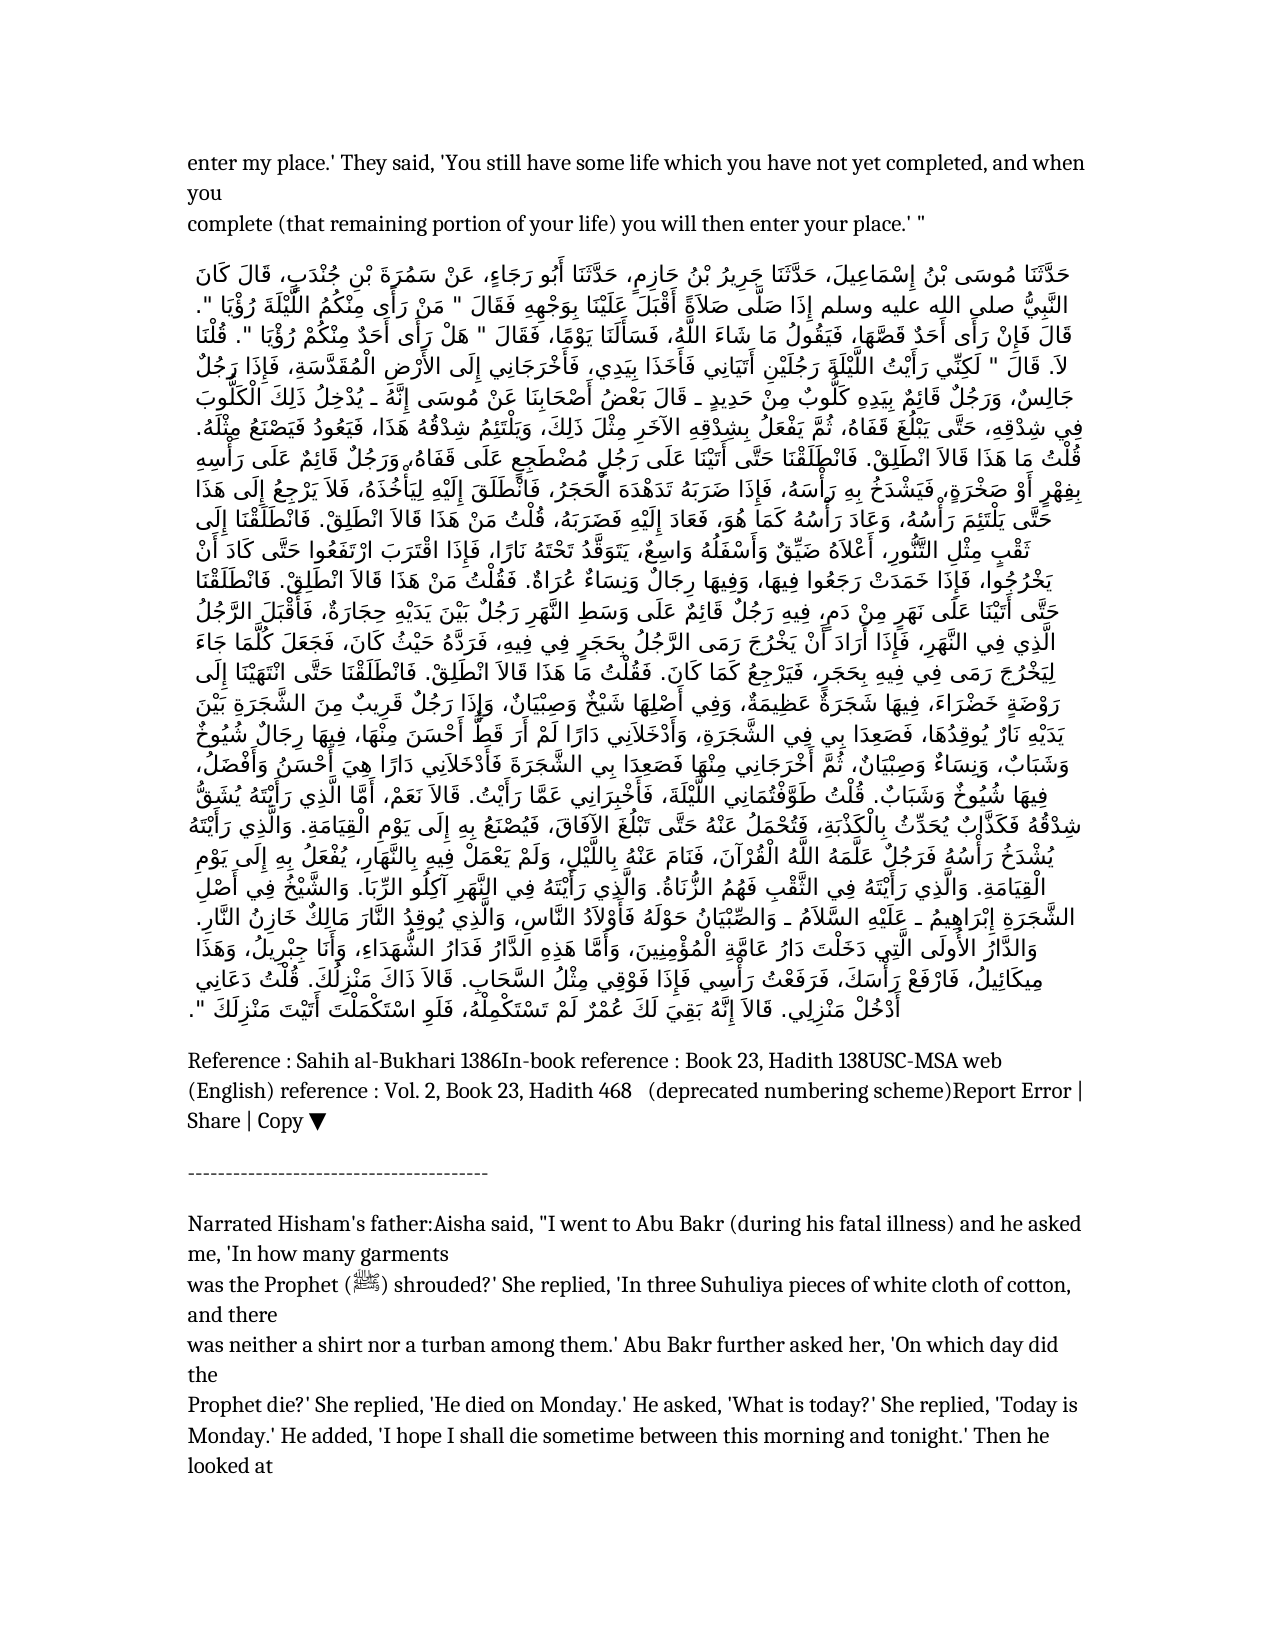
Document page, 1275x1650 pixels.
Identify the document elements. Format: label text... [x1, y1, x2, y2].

text حَدَّثَنَا مُوسَى بْنُ إِسْمَاعِيلَ، حَدَّثَنَا جَرِيرُ بْنُ حَازِمٍ، حَدَّثَنَا أَبُو رَجَاءٍ، عَنْ سَمُرَةَ بْنِ جُنْدَبٍ، قَالَ كَانَ النَّبِيُّ صلى الله عليه وسلم إِذَا صَلَّى صَلاَةً أَقْبَلَ عَلَيْنَا بِوَجْهِهِ فَقَالَ ‏"‏ مَنْ رَأَى مِنْكُمُ اللَّيْلَةَ رُؤْيَا ‏"‏‏.‏ قَالَ فَإِنْ رَأَى أَحَدٌ قَصَّهَا، فَيَقُولُ مَا شَاءَ اللَّهُ، فَسَأَلَنَا يَوْمًا، فَقَالَ ‏"‏ هَلْ رَأَى أَحَدٌ مِنْكُمْ رُؤْيَا ‏"‏‏.‏ قُلْنَا لاَ‏.‏ قَالَ ‏"‏ لَكِنِّي رَأَيْتُ اللَّيْلَةَ رَجُلَيْنِ أَتَيَانِي فَأَخَذَا بِيَدِي، فَأَخْرَجَانِي إِلَى الأَرْضِ الْمُقَدَّسَةِ، فَإِذَا رَجُلٌ جَالِسٌ، وَرَجُلٌ قَائِمٌ بِيَدِهِ كَلُّوبٌ مِنْ حَدِيدٍ ـ قَالَ بَعْضُ أَصْحَابِنَا عَنْ مُوسَى إِنَّهُ ـ يُدْخِلُ ذَلِكَ الْكَلُّوبَ فِي شِدْقِهِ، حَتَّى يَبْلُغَ قَفَاهُ، ثُمَّ يَفْعَلُ بِشِدْقِهِ الآخَرِ مِثْلَ ذَلِكَ، وَيَلْتَئِمُ شِدْقُهُ هَذَا، فَيَعُودُ فَيَصْنَعُ مِثْلَهُ‏.‏ قُلْتُ مَا هَذَا قَالاَ انْطَلِقْ‏.‏ فَانْطَلَقْنَا حَتَّى أَتَيْنَا عَلَى رَجُلٍ مُضْطَجِعٍ عَلَى قَفَاهُ، وَرَجُلٌ قَائِمٌ عَلَى رَأْسِهِ بِفِهْرٍ أَوْ صَخْرَةٍ، فَيَشْدَخُ بِهِ رَأْسَهُ، فَإِذَا ضَرَبَهُ تَدَهْدَهَ الْحَجَرُ، فَانْطَلَقَ إِلَيْهِ لِيَأْخُذَهُ، فَلاَ يَرْجِعُ إِلَى هَذَا حَتَّى يَلْتَئِمَ رَأْسُهُ، وَعَادَ رَأْسُهُ كَمَا هُوَ، فَعَادَ إِلَيْهِ فَضَرَبَهُ، قُلْتُ مَنْ هَذَا قَالاَ انْطَلِقْ‏.‏ فَانْطَلَقْنَا إِلَى ثَقْبٍ مِثْلِ التَّنُّورِ، أَعْلاَهُ ضَيِّقٌ وَأَسْفَلُهُ وَاسِعٌ، يَتَوَقَّدُ تَحْتَهُ نَارًا، فَإِذَا اقْتَرَبَ ارْتَفَعُوا حَتَّى كَادَ أَنْ يَخْرُجُوا، فَإِذَا خَمَدَتْ رَجَعُوا فِيهَا، وَفِيهَا رِجَالٌ وَنِسَاءٌ عُرَاةٌ‏.‏ فَقُلْتُ مَنْ هَذَا قَالاَ انْطَلِقْ‏.‏ فَانْطَلَقْنَا حَتَّى أَتَيْنَا عَلَى نَهَرٍ مِنْ دَمٍ، فِيهِ رَجُلٌ قَائِمٌ عَلَى وَسَطِ النَّهَرِ رَجُلٌ بَيْنَ يَدَيْهِ حِجَارَةٌ، فَأَقْبَلَ الرَّجُلُ الَّذِي فِي النَّهَرِ، فَإِذَا أَرَادَ أَنْ يَخْرُجَ رَمَى الرَّجُلُ بِحَجَرٍ فِي فِيهِ، فَرَدَّهُ حَيْثُ كَانَ، فَجَعَلَ كُلَّمَا جَاءَ لِيَخْرُجَ رَمَى فِي فِيهِ بِحَجَرٍ، فَيَرْجِعُ كَمَا كَانَ‏.‏ فَقُلْتُ مَا هَذَا قَالاَ انْطَلِقْ‏.‏ فَانْطَلَقْنَا حَتَّى انْتَهَيْنَا إِلَى رَوْضَةٍ خَضْرَاءَ، فِيهَا شَجَرَةٌ عَظِيمَةٌ، وَفِي أَصْلِهَا شَيْخٌ وَصِبْيَانٌ، وَإِذَا رَجُلٌ قَرِيبٌ مِنَ الشَّجَرَةِ بَيْنَ يَدَيْهِ نَارٌ يُوقِدُهَا، فَصَعِدَا بِي فِي الشَّجَرَةِ، وَأَدْخَلاَنِي دَارًا لَمْ أَرَ قَطُّ أَحْسَنَ مِنْهَا، فِيهَا رِجَالٌ شُيُوخٌ وَشَبَابٌ، وَنِسَاءٌ وَصِبْيَانٌ، ثُمَّ أَخْرَجَانِي مِنْهَا فَصَعِدَا بِي الشَّجَرَةَ فَأَدْخَلاَنِي دَارًا هِيَ أَحْسَنُ وَأَفْضَلُ، فِيهَا شُيُوخٌ وَشَبَابٌ‏.‏ قُلْتُ طَوَّفْتُمَانِي اللَّيْلَةَ، فَأَخْبِرَانِي عَمَّا رَأَيْتُ‏.‏ قَالاَ نَعَمْ، أَمَّا الَّذِي رَأَيْتَهُ يُشَقُّ شِدْقُهُ فَكَذَّابٌ يُحَدِّثُ بِالْكَذْبَةِ، فَتُحْمَلُ عَنْهُ حَتَّى تَبْلُغَ الآفَاقَ، فَيُصْنَعُ بِهِ إِلَى يَوْمِ الْقِيَامَةِ‏.‏ وَالَّذِي رَأَيْتَهُ يُشْدَخُ رَأْسُهُ فَرَجُلٌ عَلَّمَهُ اللَّهُ الْقُرْآنَ، فَنَامَ عَنْهُ بِاللَّيْلِ، وَلَمْ يَعْمَلْ فِيهِ بِالنَّهَارِ، يُفْعَلُ بِهِ إِلَى يَوْمِ الْقِيَامَةِ‏.‏ وَالَّذِي رَأَيْتَهُ فِي الثَّقْبِ فَهُمُ الزُّنَاةُ‏.‏ وَالَّذِي رَأَيْتَهُ فِي النَّهَرِ آكِلُو الرِّبَا‏.‏ وَالشَّيْخُ فِي أَصْلِ الشَّجَرَةِ إِبْرَاهِيمُ ـ عَلَيْهِ السَّلاَمُ ـ وَالصِّبْيَانُ حَوْلَهُ فَأَوْلاَدُ النَّاسِ، وَالَّذِي يُوقِدُ النَّارَ مَالِكٌ خَازِنُ النَّارِ‏.‏ وَالدَّارُ الأُولَى الَّتِي دَخَلْتَ دَارُ عَامَّةِ الْمُؤْمِنِينَ، وَأَمَّا هَذِهِ الدَّارُ فَدَارُ الشُّهَدَاءِ، وَأَنَا جِبْرِيلُ، وَهَذَا مِيكَائِيلُ، فَارْفَعْ رَأْسَكَ، فَرَفَعْتُ رَأْسِي فَإِذَا فَوْقِي مِثْلُ السَّحَابِ‏.‏ قَالاَ ذَاكَ مَنْزِلُكَ‏.‏ قُلْتُ دَعَانِي أَدْخُلْ مَنْزِلِي‏.‏ قَالاَ إِنَّهُ بَقِيَ لَكَ عُمْرٌ لَمْ تَسْتَكْمِلْهُ، فَلَوِ اسْتَكْمَلْتَ أَتَيْتَ مَنْزِلَكَ ‏"‏‏.‏ [187, 261, 1087, 1023]
text ---------------------------------------- [187, 1159, 1087, 1186]
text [187, 1210, 1087, 1479]
text Reference : Sahih al-Bukhari 1386In-book reference : Book 23, Hadith 138USC-MSA web (English) reference : Vol. 2, Book 23, Hadith 468 (deprecated numbering scheme)Report Error | Share | Copy ▼ [187, 1048, 1087, 1135]
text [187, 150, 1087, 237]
